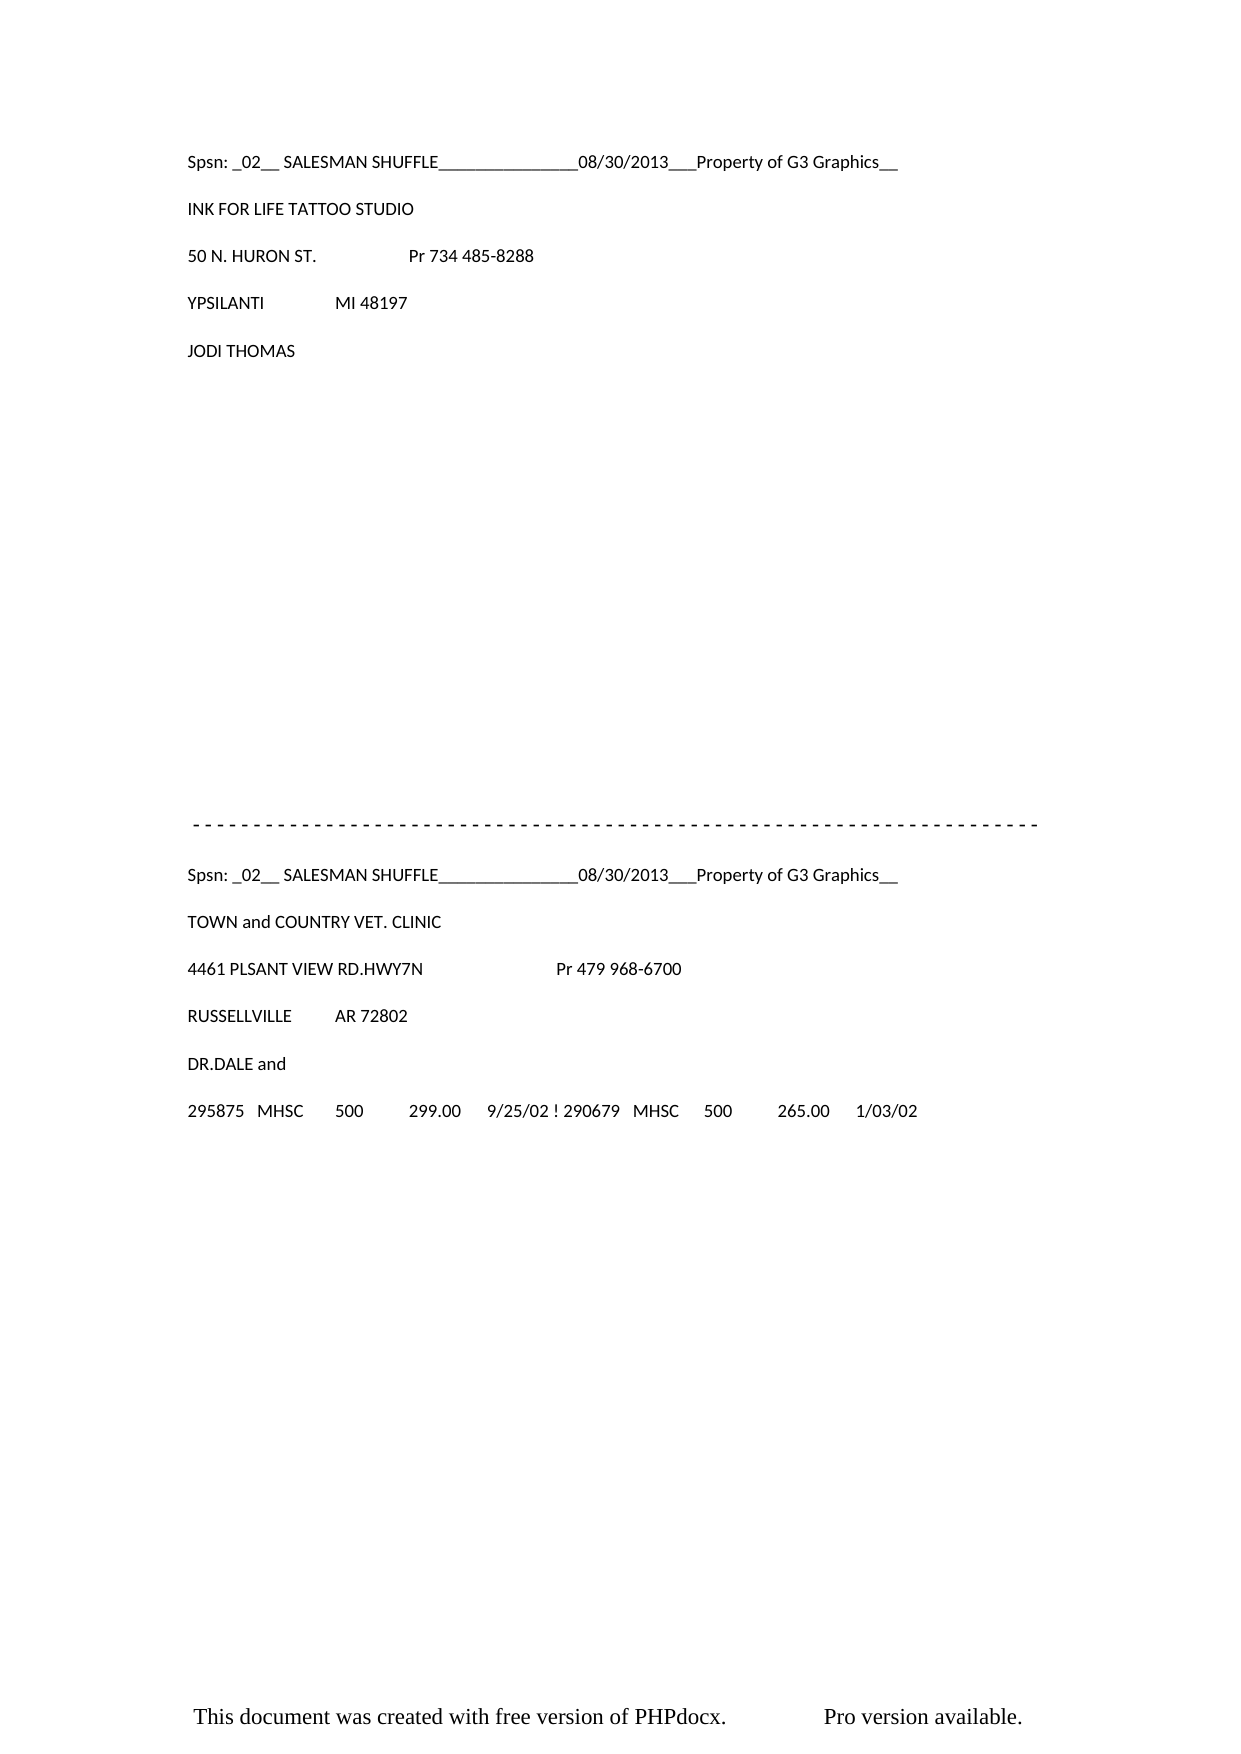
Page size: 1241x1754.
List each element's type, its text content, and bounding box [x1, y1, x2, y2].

text TOWN and COUNTRY VET. CLINIC [187, 910, 1053, 933]
text Spsn: _02__ SALESMAN SHUFFLE_______________08/30/2013___Property of G3 Graphics__ [187, 150, 1053, 173]
text YPSILANTI MI 48197 [187, 292, 1053, 314]
text DR.DALE and [187, 1052, 1053, 1075]
text INK FOR LIFE TATTOO STUDIO [187, 197, 1053, 220]
text 295875 MHSC 500 299.00 9/25/02 ! 290679 MHSC 500 265.00 1/03/02 [187, 1099, 1053, 1122]
text 4461 PLSANT VIEW RD.HWY7N Pr 479 968-6700 [187, 957, 1053, 980]
text - - - - - - - - - - - - - - - - - - - - - - - - - - - - - - - - - - - - - - - - - - - - - - - - - - - - - - - - - - - - - - - - - - - - - - [187, 810, 1053, 838]
text Spsn: _02__ SALESMAN SHUFFLE_______________08/30/2013___Property of G3 Graphics__ [187, 863, 1053, 886]
text JODI THOMAS [187, 339, 1053, 362]
text RUSSELLVILLE AR 72802 [187, 1005, 1053, 1028]
text 50 N. HURON ST. Pr 734 485-8288 [187, 244, 1053, 267]
